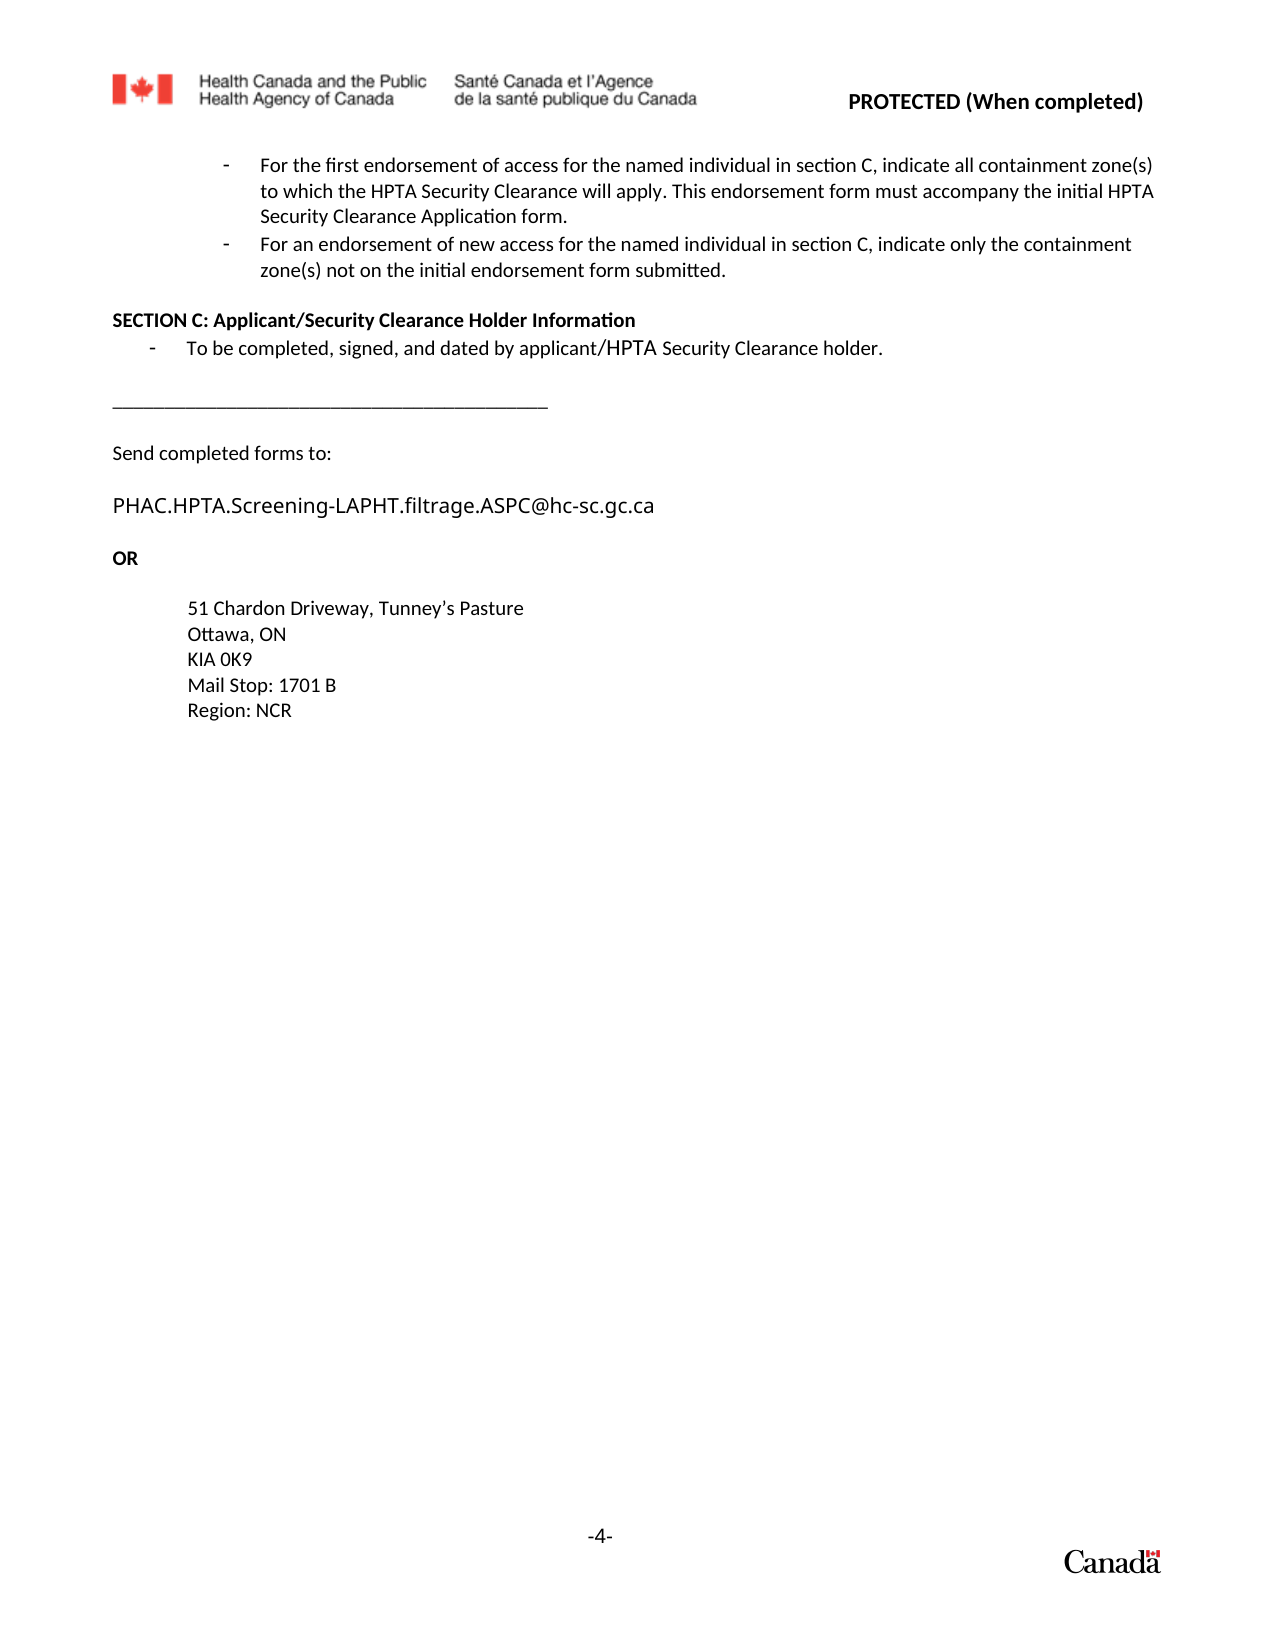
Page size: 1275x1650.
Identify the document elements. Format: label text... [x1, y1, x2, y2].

list To be completed, signed, and dated by applicant/HPTA Security Clearance holder. [149, 333, 1162, 361]
text __________________________________________ [112, 387, 1162, 412]
list For the first endorsement of access for the named individual in section C, indicate all containment zone(s) to which the HPTA Security Clearance will apply. This endorsement form must accompany the initial HPTA Security Clearance Application form. [223, 150, 1162, 229]
list KIA 0K9 [187, 646, 1162, 672]
text PHAC.HPTA.Screening-LAPHT.filtrage.ASPC@hc-sc.gc.ca [112, 491, 1162, 519]
list Region: NCR [187, 697, 1162, 723]
list For an endorsement of new access for the named individual in section C, indicate only the containment zone(s) not on the initial endorsement form submitted. [223, 229, 1162, 282]
list Mail Stop: 1701 B [187, 672, 1162, 697]
list Ottawa, ON [187, 621, 1162, 646]
text SECTION C: Applicant/Security Clearance Holder Information [112, 308, 1162, 333]
picture [112, 73, 699, 110]
text OR [112, 545, 1162, 570]
list 51 Chardon Driveway, Tunney’s Pasture [187, 596, 1162, 621]
text Send completed forms to: [112, 440, 1162, 465]
picture [1063, 1548, 1163, 1575]
